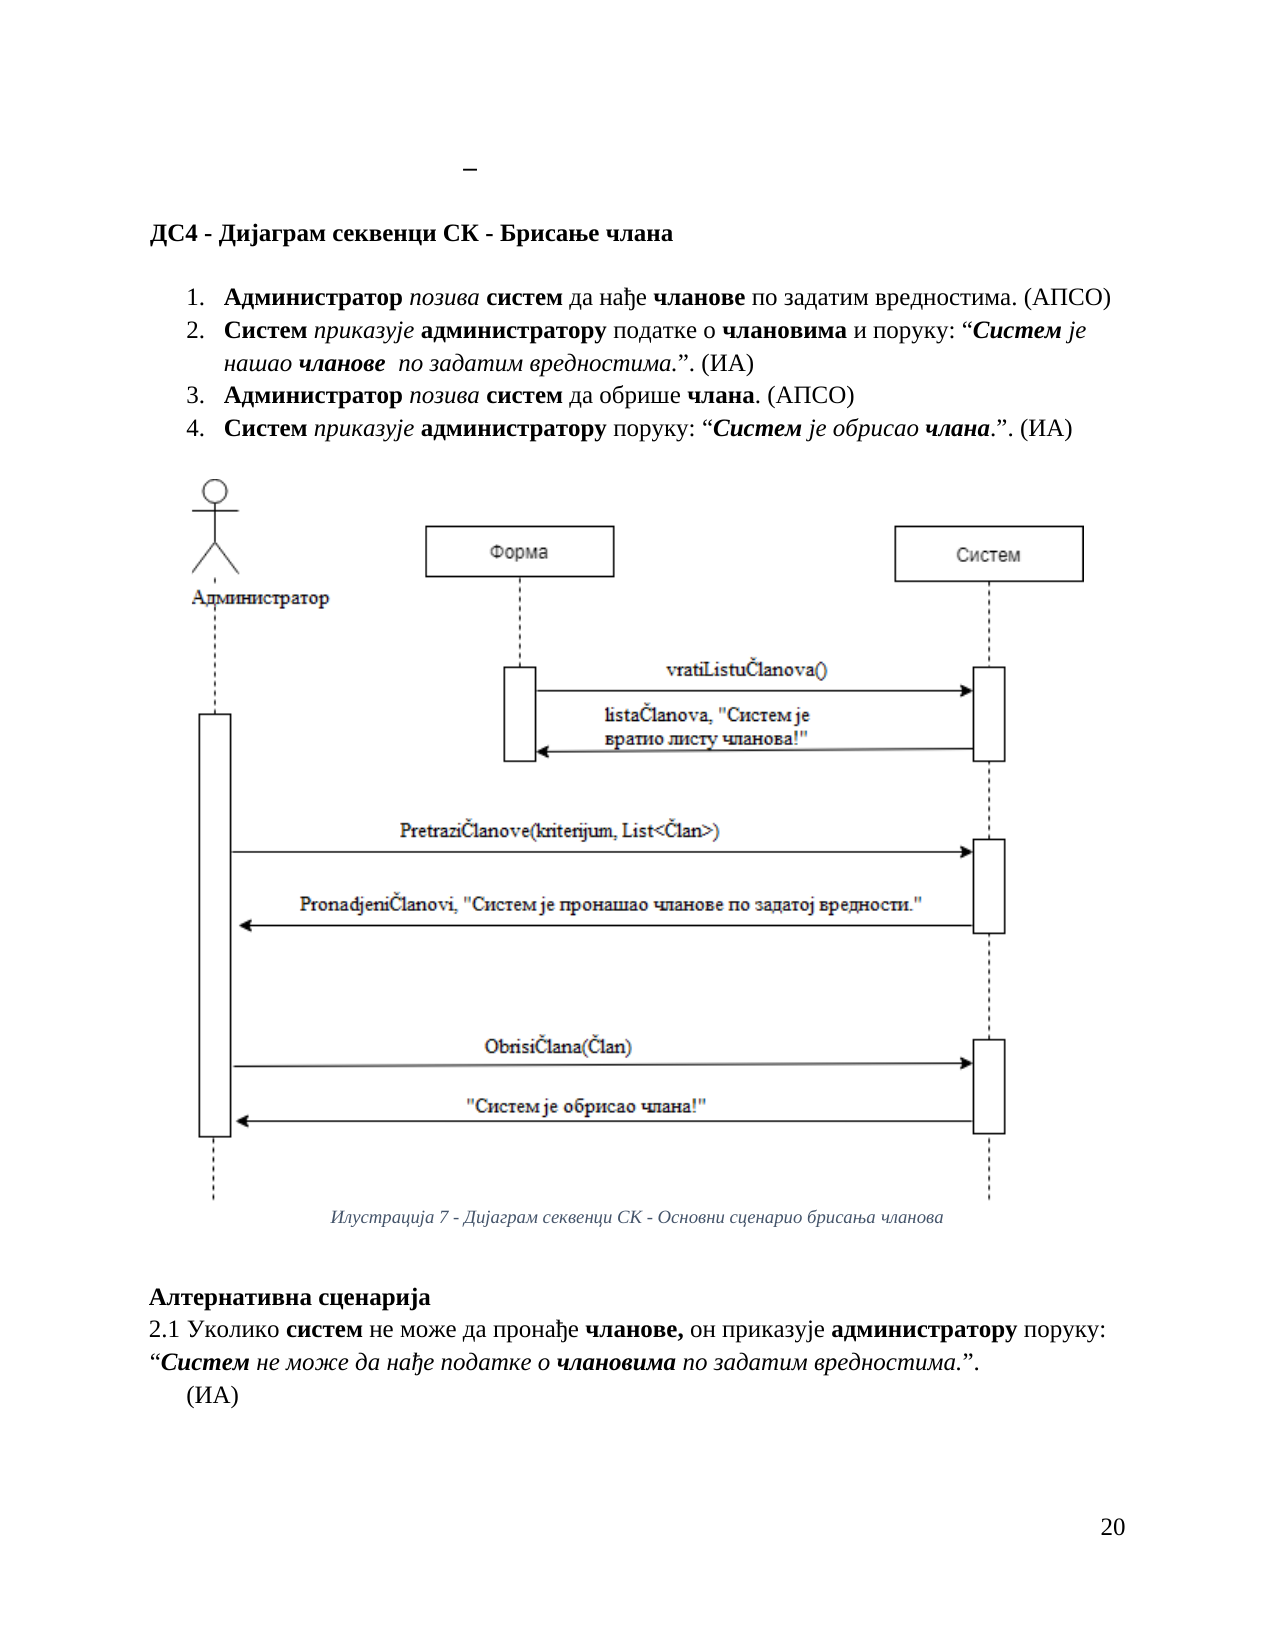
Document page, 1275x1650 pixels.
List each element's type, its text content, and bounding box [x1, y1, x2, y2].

text Илустрација 7 - Дијаграм секвенци СК - Основни сценарио брисања чланова [150, 1206, 1126, 1227]
text (ИА) [186, 1380, 1126, 1408]
text Алтернативна сценарија [148, 1282, 1126, 1310]
list Администратор позива систем да обрише члана. (АПСО) [186, 380, 1126, 409]
subtitle ДС4 - Дијаграм секвенци СК - Брисање члана [150, 218, 1126, 247]
list Систем приказује администратору податке о члановима и поруку: “Систем је нашао чланове по задатим вредностима.”. (ИА) [186, 316, 1126, 376]
list Администратор позива систем да нађе чланове по задатим вредностима. (АПСО) [186, 282, 1126, 311]
picture [191, 479, 1084, 1202]
text 2.1 Уколико систем не може да пронађе чланове, он приказује администратору поруку: “Систем не може да нађе податке о члановима по задатим вредностима.”. [148, 1314, 1126, 1376]
list Систем приказује администратору поруку: “Систем је обрисао члана.”. (ИА) [186, 413, 1126, 442]
